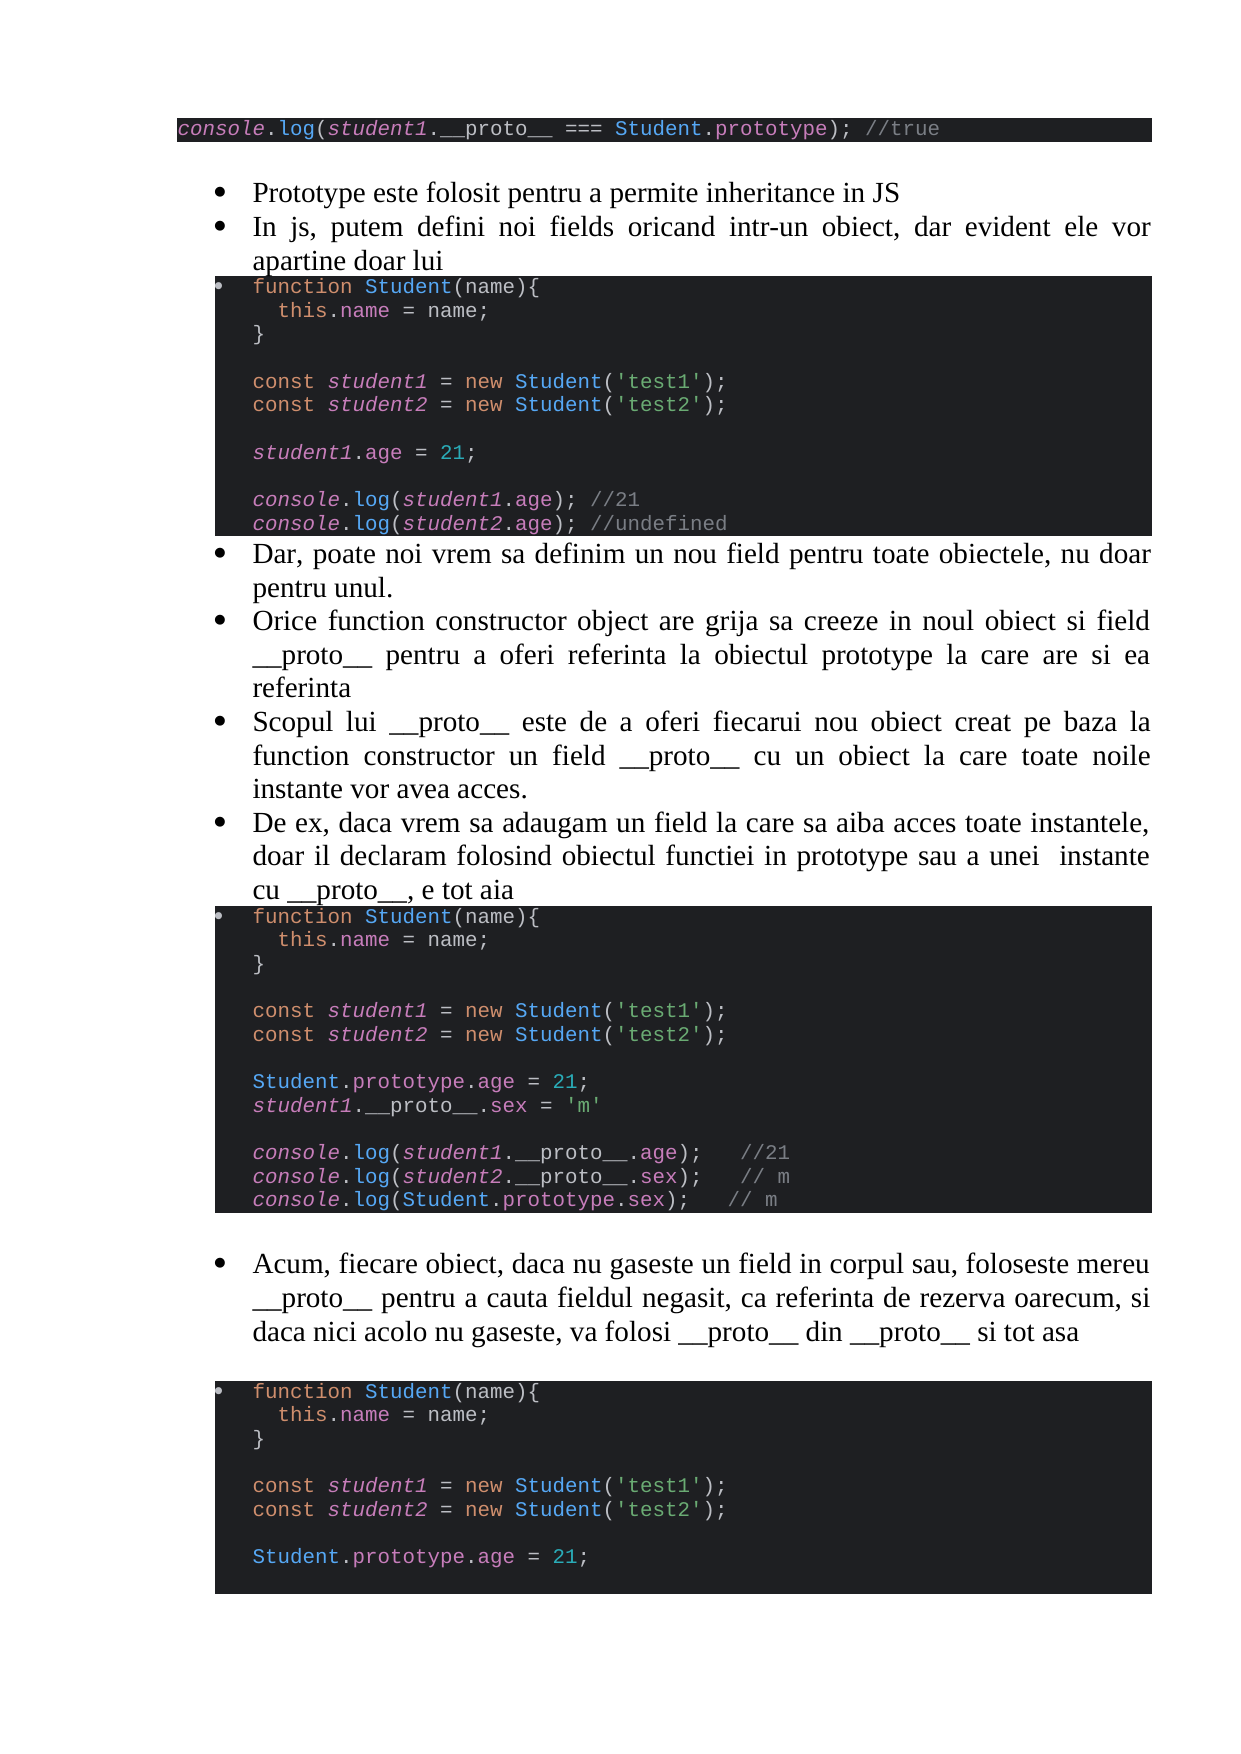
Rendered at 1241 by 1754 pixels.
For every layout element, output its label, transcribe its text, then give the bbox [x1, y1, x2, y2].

list Prototype este folosit pentru a permite inheritance in JS [215, 175, 1152, 209]
list Dar, poate noi vrem sa definim un nou field pentru toate obiectele, nu doar pentru unul. [215, 536, 1152, 603]
list function Student(name){ this.name = name; } const student1 = new Student('test1'); const student2 = new Student('test2'); student1.age = 21; console.log(student1.age); //21 console.log(student2.age); //undefined [215, 276, 1152, 536]
list De ex, daca vrem sa adaugam un field la care sa aiba acces toate instantele, doar il declaram folosind obiectul functiei in prototype sau a unei instante cu __proto__, e tot aia [215, 805, 1152, 906]
list function Student(name){ this.name = name; } const student1 = new Student('test1'); const student2 = new Student('test2'); Student.prototype.age = 21; student1.__proto__.sex = 'm' console.log(student1.__proto__.age); //21 console.log(student2.__proto__.sex); // m console.log(Student.prototype.sex); // m [215, 906, 1152, 1213]
text console.log(student1.__proto__ === Student.prototype); //true [177, 118, 1152, 142]
list Orice function constructor object are grija sa creeze in noul obiect si field __proto__ pentru a oferi referinta la obiectul prototype la care are si ea referinta [215, 603, 1152, 704]
list Acum, fiecare obiect, daca nu gaseste un field in corpul sau, foloseste mereu __proto__ pentru a cauta fieldul negasit, ca referinta de rezerva oarecum, si daca nici acolo nu gaseste, va folosi __proto__ din __proto__ si tot asa [215, 1247, 1152, 1347]
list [215, 1381, 1152, 1594]
list In js, putem defini noi fields oricand intr-un obiect, dar evident ele vor apartine doar lui [215, 209, 1152, 276]
list Scopul lui __proto__ este de a oferi fiecarui nou obiect creat pe baza la function constructor un field __proto__ cu un obiect la care toate noile instante vor avea acces. [215, 704, 1152, 805]
